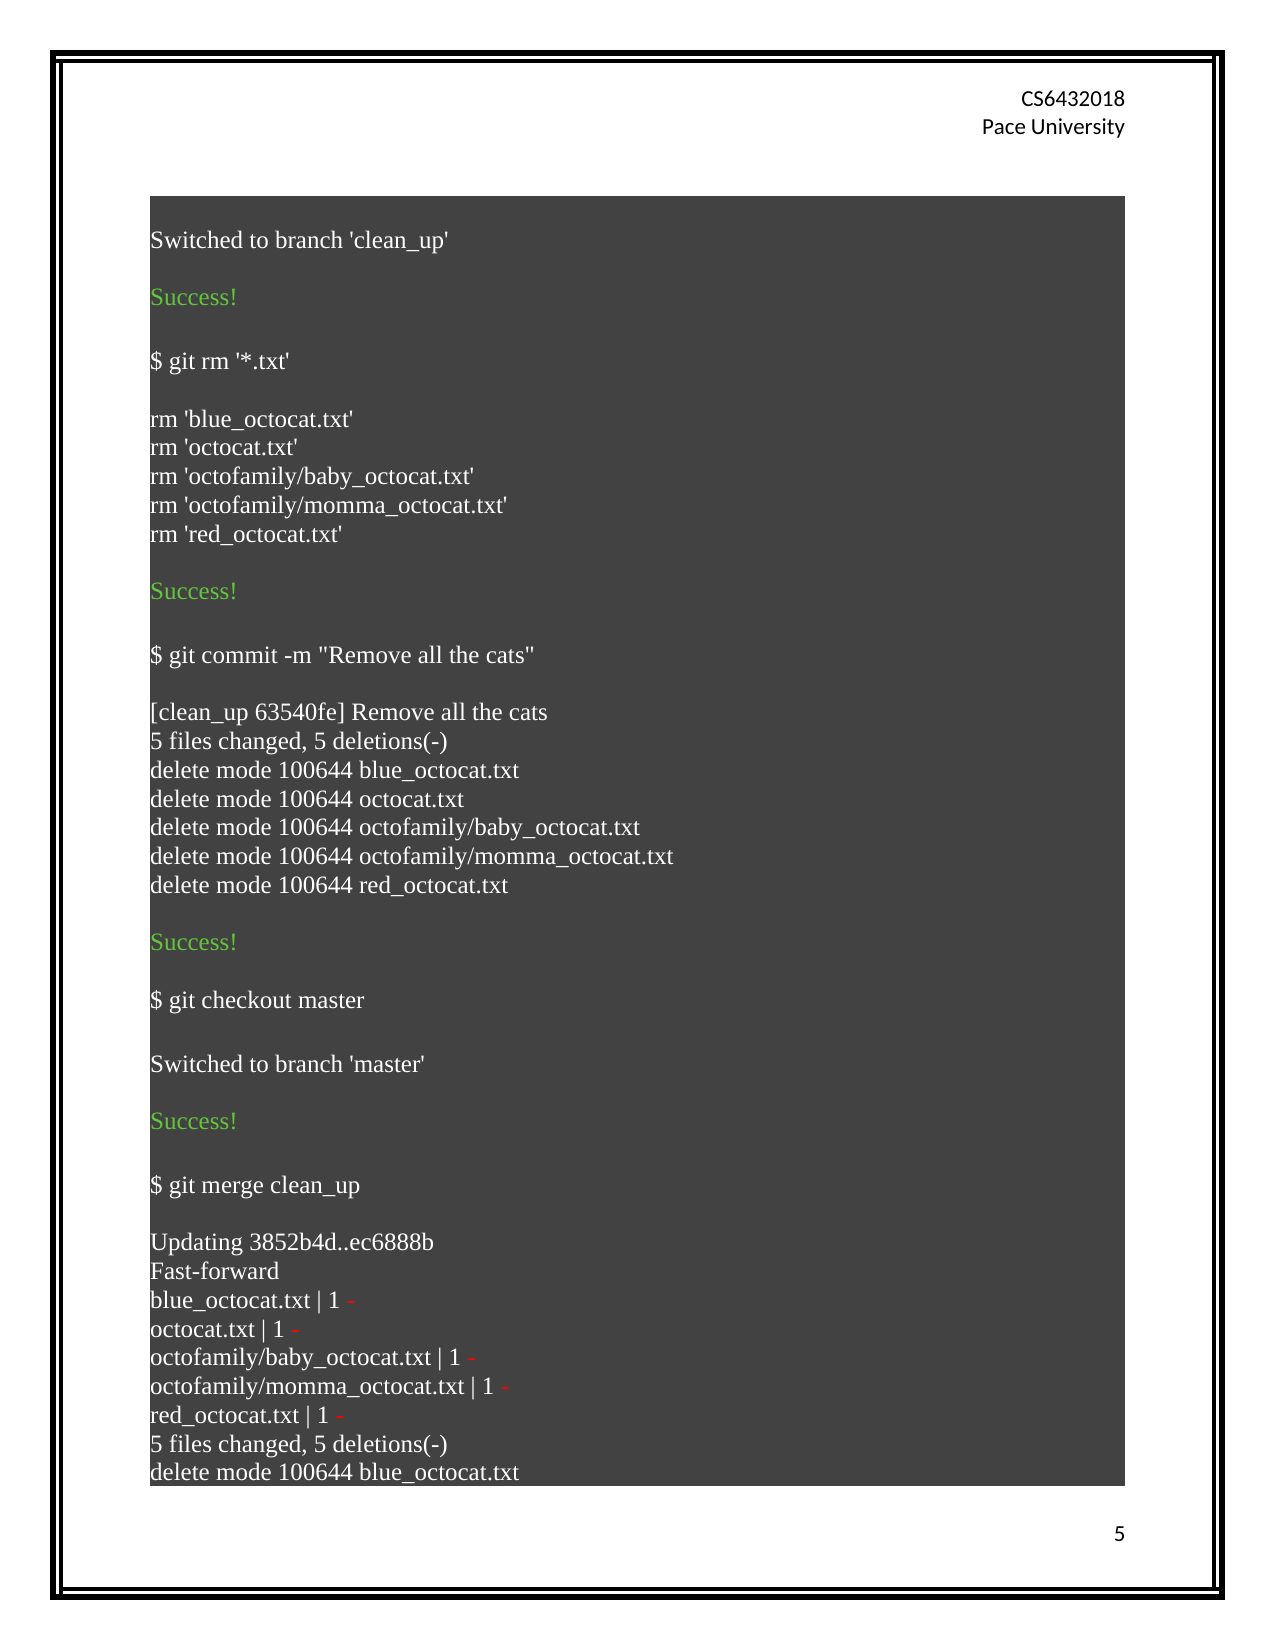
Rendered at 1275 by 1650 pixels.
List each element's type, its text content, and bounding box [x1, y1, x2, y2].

text Success! [150, 1077, 1125, 1135]
text Success! [150, 547, 1125, 605]
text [150, 1199, 1125, 1486]
text $ git commit -m "Remove all the cats" [150, 634, 1125, 669]
text [clean_up 63540fe] Remove all the cats 5 files changed, 5 deletions(-) delete mode 100644 blue_octocat.txt delete mode 100644 octocat.txt delete mode 100644 octofamily/baby_octocat.txt delete mode 100644 octofamily/momma_octocat.txt delete mode 100644 red_octocat.txt [150, 669, 1125, 899]
text Switched to branch 'clean_up' [150, 196, 1125, 254]
text Success! [150, 254, 1125, 311]
text $ git rm '*.txt' [150, 340, 1125, 375]
text $ git merge clean_up [150, 1164, 1125, 1199]
text rm 'blue_octocat.txt' rm 'octocat.txt' rm 'octofamily/baby_octocat.txt' rm 'octofamily/momma_octocat.txt' rm 'red_octocat.txt' [150, 375, 1125, 547]
text Switched to branch 'master' [150, 1049, 1125, 1077]
text Success! [150, 899, 1125, 956]
text $ git checkout master [150, 985, 1125, 1014]
